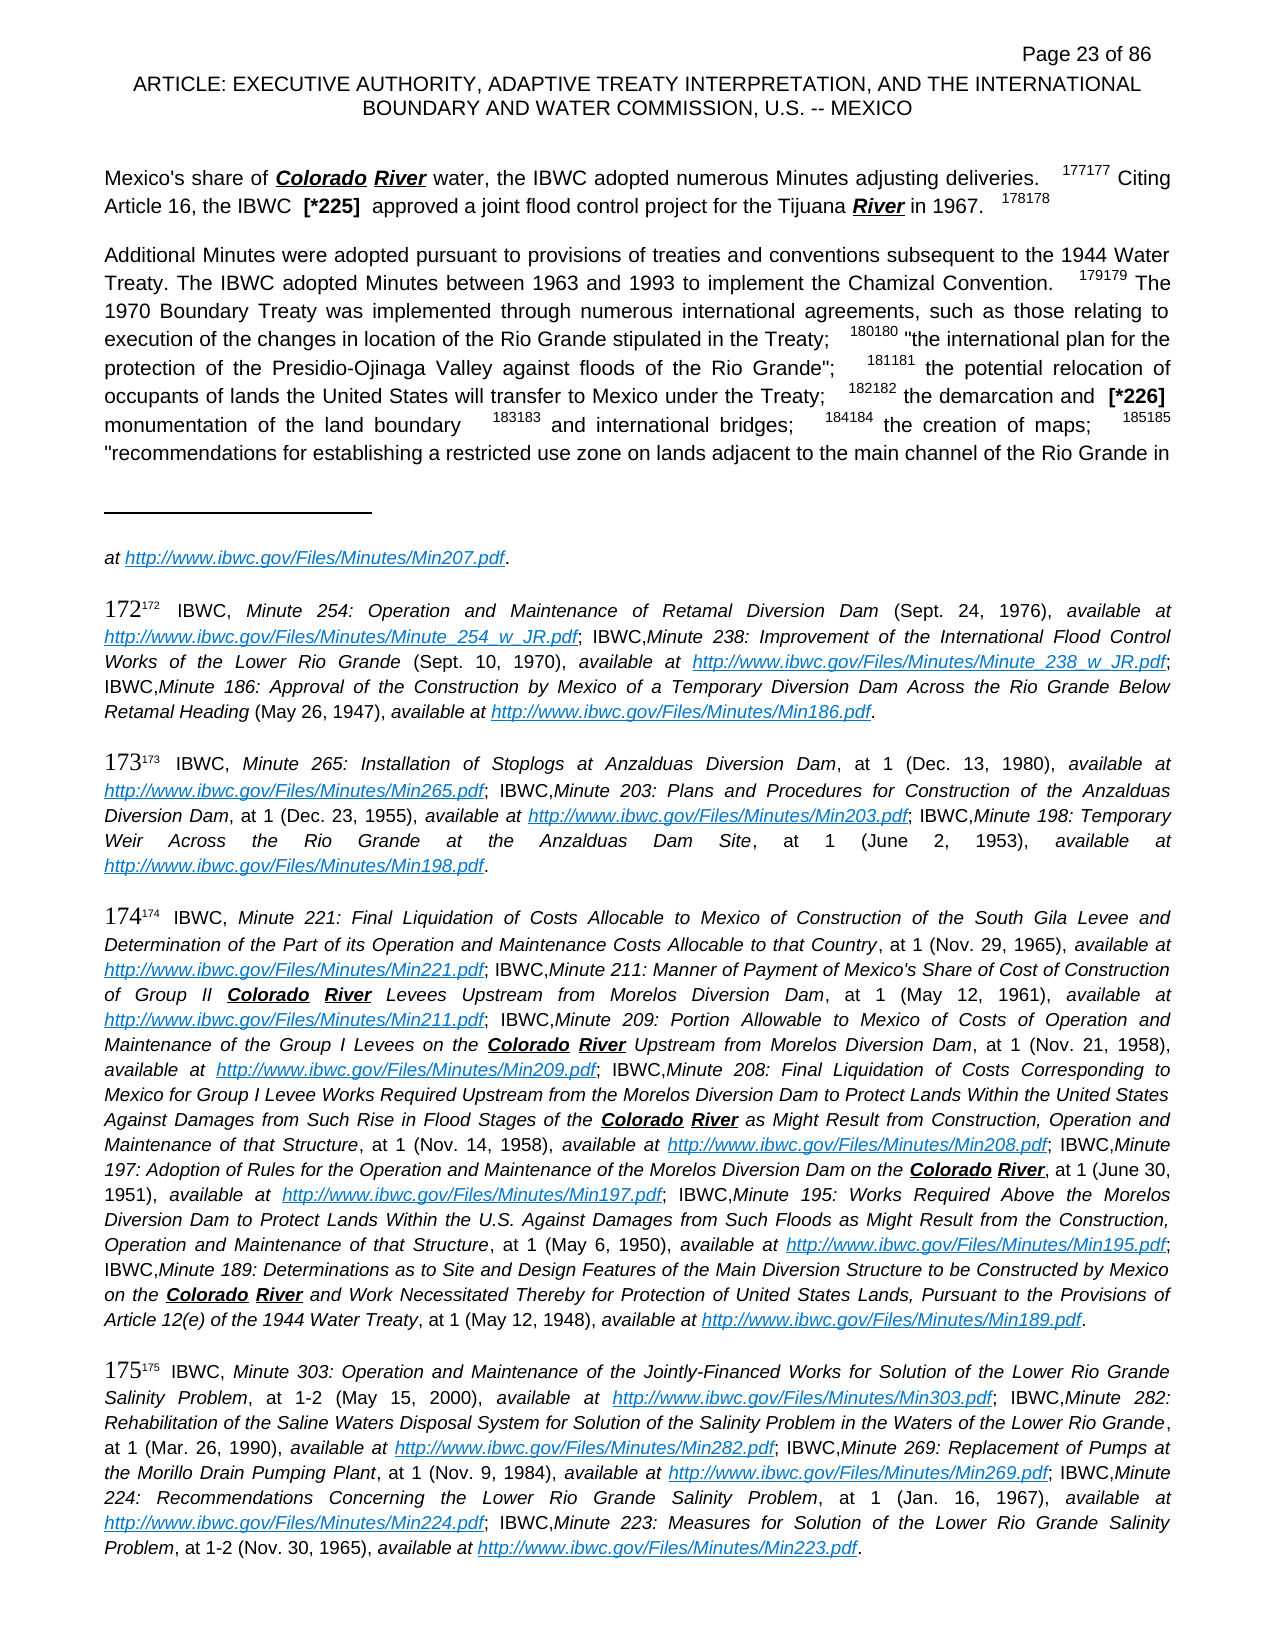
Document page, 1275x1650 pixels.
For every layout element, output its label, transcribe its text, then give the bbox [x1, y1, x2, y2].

text [*224] Referencing Article 13 of the 1944 Water Treaty, the IBWC undertook clearing of the Colorado River channel downstream from Morelos Dam. 176 Under Article 15, which concerns schedules for delivery of Mexico's share of Colorado River water, the IBWC adopted numerous Minutes adjusting deliveries. 177 Citing Article 16, the IBWC [*225] approved a joint flood control project for the Tijuana River in 1967. 178 [104, 161, 1171, 219]
text Additional Minutes were adopted pursuant to provisions of treaties and conventions subsequent to the 1944 Water Treaty. The IBWC adopted Minutes between 1963 and 1993 to implement the Chamizal Convention. 179 The 1970 Boundary Treaty was implemented through numerous international agreements, such as those relating to execution of the changes in location of the Rio Grande stipulated in the Treaty; 180 "the international plan for the protection of the Presidio-Ojinaga Valley against floods of the Rio Grande"; 181 the potential relocation of occupants of lands the United States will transfer to Mexico under the Treaty; 182 the demarcation and [*226] monumentation of the land boundary 183 and international bridges; 184 the creation of maps; 185 "recommendations for establishing a restricted use zone on lands adjacent to the main channel of the Rio Grande in the vicinity of Brownsville, Texas"; 186 and the ongoing maintenance of [*227] the Rio Grande as the international boundary. 187 [104, 240, 1171, 465]
